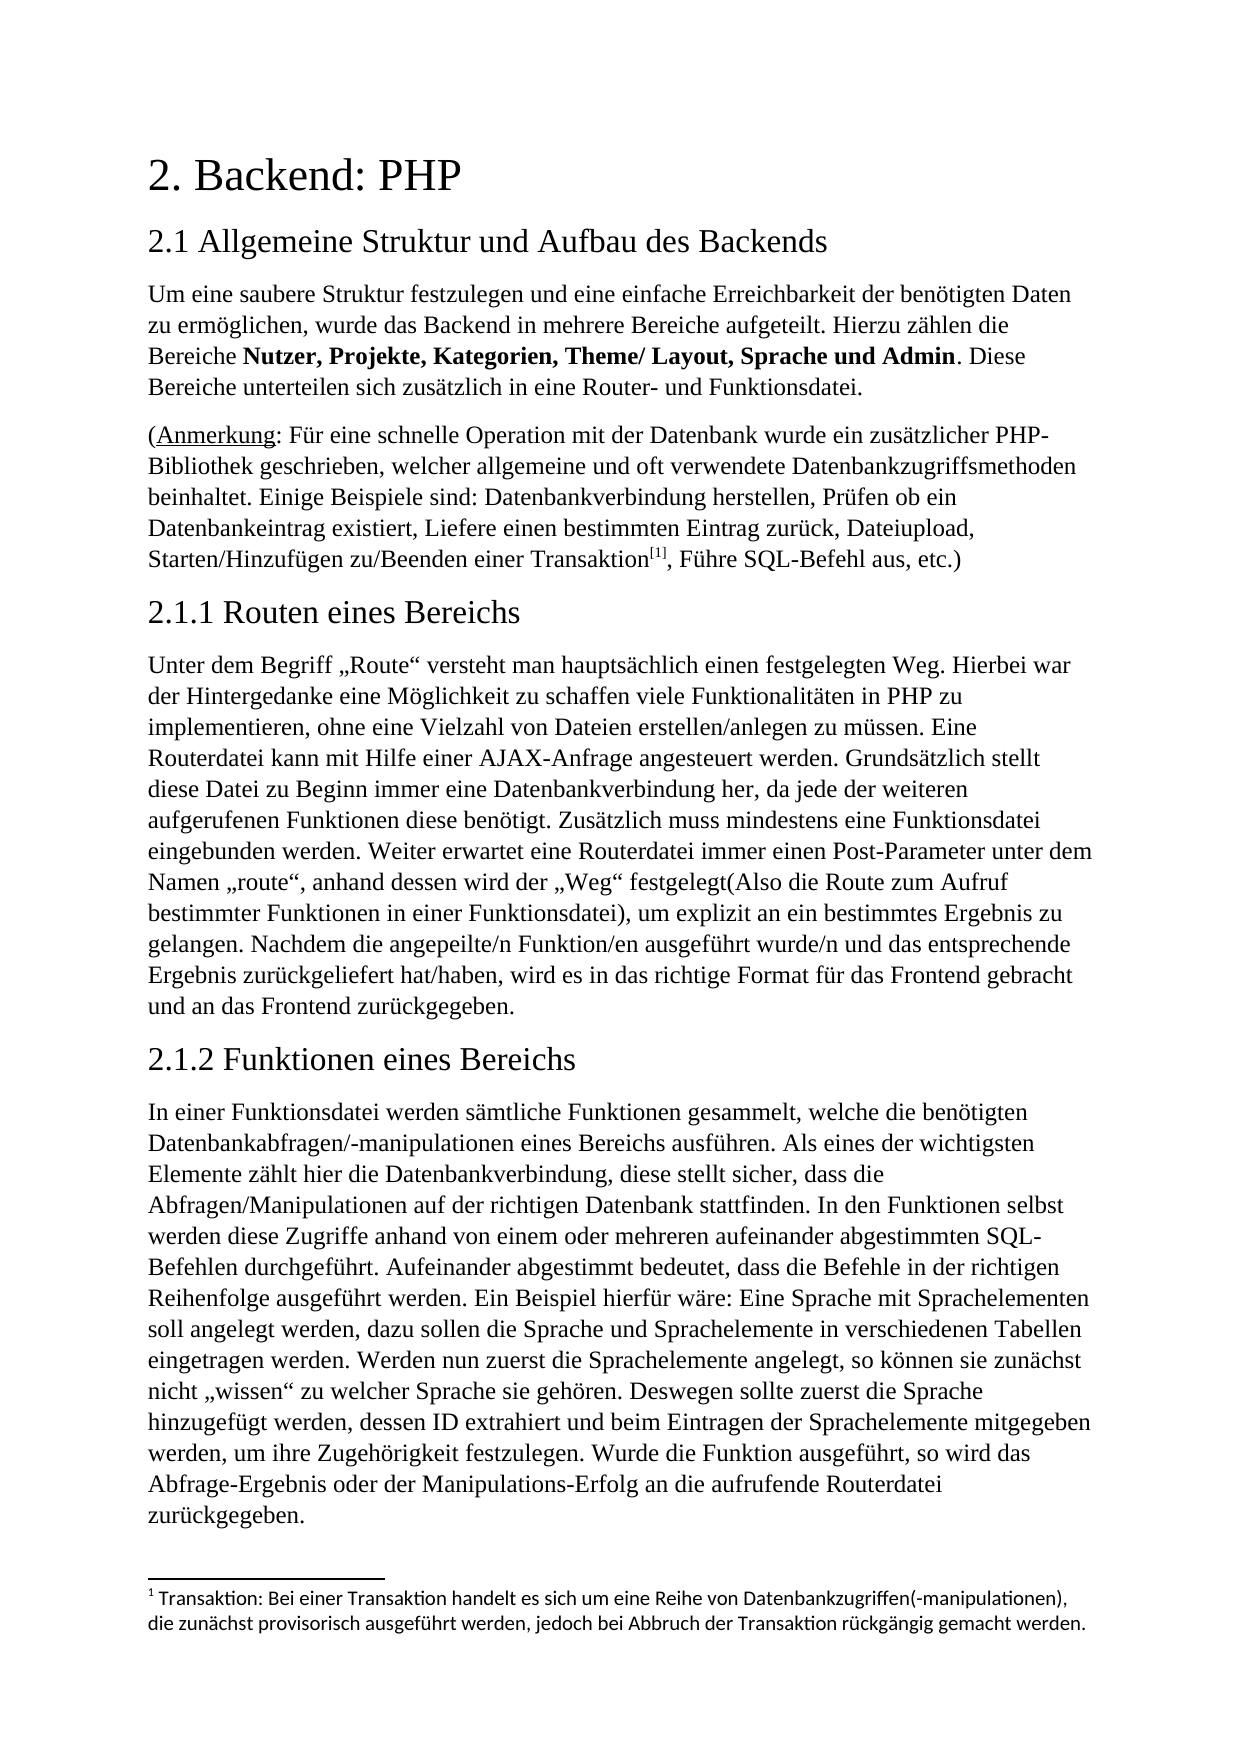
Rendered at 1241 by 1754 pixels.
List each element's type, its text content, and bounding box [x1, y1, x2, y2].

text Unter dem Begriff „Route“ versteht man hauptsächlich einen festgelegten Weg. Hierbei war der Hintergedanke eine Möglichkeit zu schaffen viele Funktionalitäten in PHP zu implementieren, ohne eine Vielzahl von Dateien erstellen/anlegen zu müssen. Eine Routerdatei kann mit Hilfe einer AJAX-Anfrage angesteuert werden. Grundsätzlich stellt diese Datei zu Beginn immer eine Datenbankverbindung her, da jede der weiteren aufgerufenen Funktionen diese benötigt. Zusätzlich muss mindestens eine Funktionsdatei eingebunden werden. Weiter erwartet eine Routerdatei immer einen Post-Parameter unter dem Namen „route“, anhand dessen wird der „Weg“ festgelegt(Also die Route zum Aufruf bestimmter Funktionen in einer Funktionsdatei), um explizit an ein bestimmtes Ergebnis zu gelangen. Nachdem die angepeilte/n Funktion/en ausgeführt wurde/n und das entsprechende Ergebnis zurückgeliefert hat/haben, wird es in das richtige Format für das Frontend gebracht und an das Frontend zurückgegeben. [148, 650, 1093, 1020]
text 2. Backend: PHP [148, 148, 1093, 200]
text 2.1.1 Routen eines Bereichs [148, 592, 1093, 630]
text 2.1 Allgemeine Struktur und Aufbau des Backends [148, 221, 1093, 259]
text (Anmerkung: Für eine schnelle Operation mit der Datenbank wurde ein zusätzlicher PHP-Bibliothek geschrieben, welcher allgemeine und oft verwendete Datenbankzugriffsmethoden beinhaltet. Einige Beispiele sind: Datenbankverbindung herstellen, Prüfen ob ein Datenbankeintrag existiert, Liefere einen bestimmten Eintrag zurück, Dateiupload, Starten/Hinzufügen zu/Beenden einer Transaktion[], Führe SQL-Befehl aus, etc.) [148, 420, 1093, 573]
text Um eine saubere Struktur festzulegen und eine einfache Erreichbarkeit der benötigten Daten zu ermöglichen, wurde das Backend in mehrere Bereiche aufgeteilt. Hierzu zählen die Bereiche Nutzer, Projekte, Kategorien, Theme/ Layout, Sprache und Admin. Diese Bereiche unterteilen sich zusätzlich in eine Router- und Funktionsdatei. [148, 279, 1093, 401]
text In einer Funktionsdatei werden sämtliche Funktionen gesammelt, welche die benötigten Datenbankabfragen/-manipulationen eines Bereichs ausführen. Als eines der wichtigsten Elemente zählt hier die Datenbankverbindung, diese stellt sicher, dass die Abfragen/Manipulationen auf der richtigen Datenbank stattfinden. In den Funktionen selbst werden diese Zugriffe anhand von einem oder mehreren aufeinander abgestimmten SQL-Befehlen durchgeführt. Aufeinander abgestimmt bedeutet, dass die Befehle in der richtigen Reihenfolge ausgeführt werden. Ein Beispiel hierfür wäre: Eine Sprache mit Sprachelementen soll angelegt werden, dazu sollen die Sprache und Sprachelemente in verschiedenen Tabellen eingetragen werden. Werden nun zuerst die Sprachelemente angelegt, so können sie zunächst nicht „wissen“ zu welcher Sprache sie gehören. Deswegen sollte zuerst die Sprache hinzugefügt werden, dessen ID extrahiert und beim Eintragen der Sprachelemente mitgegeben werden, um ihre Zugehörigkeit festzulegen. Wurde die Funktion ausgeführt, so wird das Abfrage-Ergebnis oder der Manipulations-Erfolg an die aufrufende Routerdatei zurückgegeben. [148, 1097, 1093, 1529]
text 2.1.2 Funktionen eines Bereichs [148, 1039, 1093, 1077]
